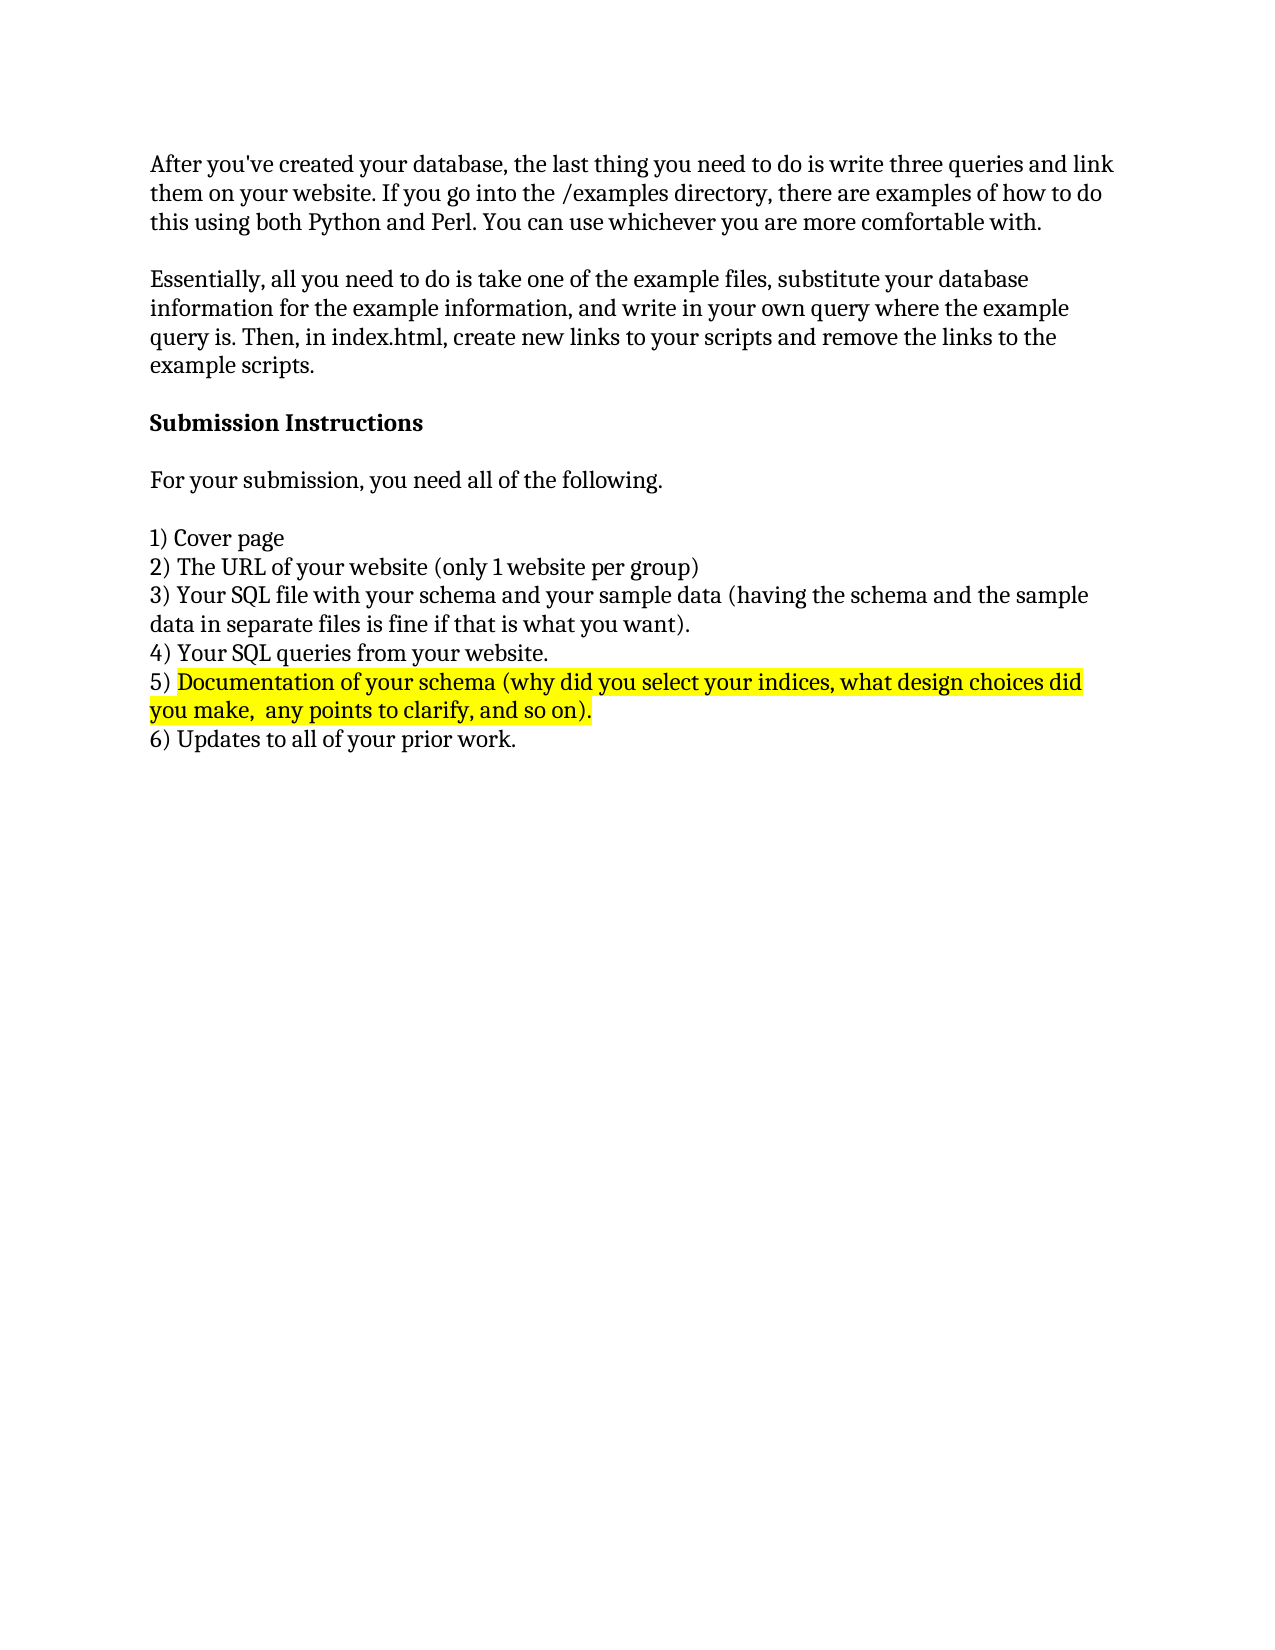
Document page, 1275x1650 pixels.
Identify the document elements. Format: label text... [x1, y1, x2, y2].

text 3) Your SQL file with your schema and your sample data (having the schema and the sample data in separate files is fine if that is what you want). [150, 581, 1125, 639]
text 4) Your SQL queries from your website. [150, 639, 1125, 667]
text 2) The URL of your website (only 1 website per group) [150, 552, 1125, 581]
text For your submission, you need all of the following. [150, 466, 1125, 495]
text Essentially, all you need to do is take one of the example files, substitute your database information for the example information, and write in your own query where the example query is. Then, in index.html, create new links to your scripts and remove the links to the example scripts. [150, 265, 1125, 380]
text After you've created your database, the last thing you need to do is write three queries and link them on your website. If you go into the /examples directory, there are examples of how to do this using both Python and Perl. You can use whichever you are more comfortable with. [150, 150, 1125, 236]
text 5) Documentation of your schema (why did you select your indices, what design choices did you make, any points to clarify, and so on). [150, 667, 1125, 725]
text 1) Cover page [150, 524, 1125, 552]
text 6) Updates to all of your prior work. [150, 725, 1125, 754]
text Submission Instructions [150, 409, 1125, 437]
